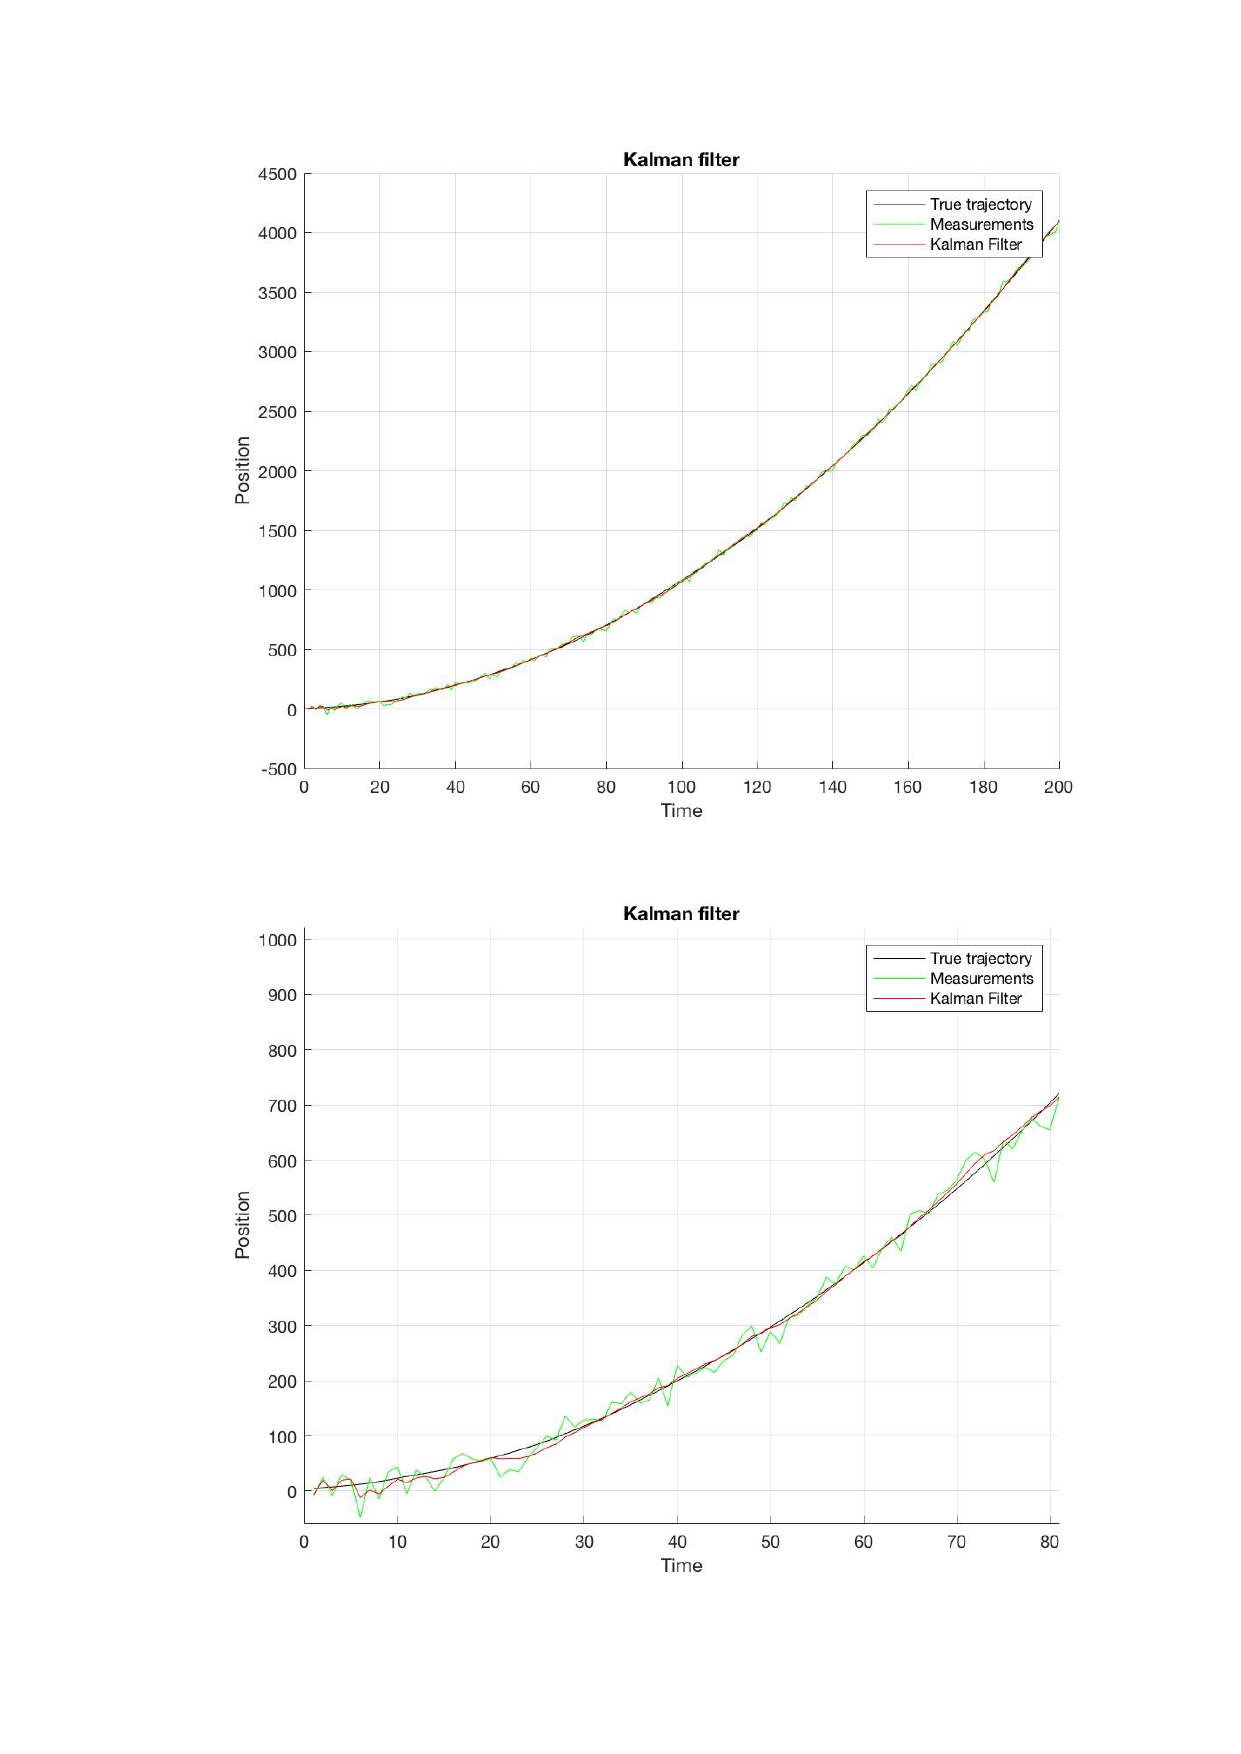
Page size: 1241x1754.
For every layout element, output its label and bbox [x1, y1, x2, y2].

picture [177, 873, 1151, 1603]
picture [177, 118, 1151, 848]
